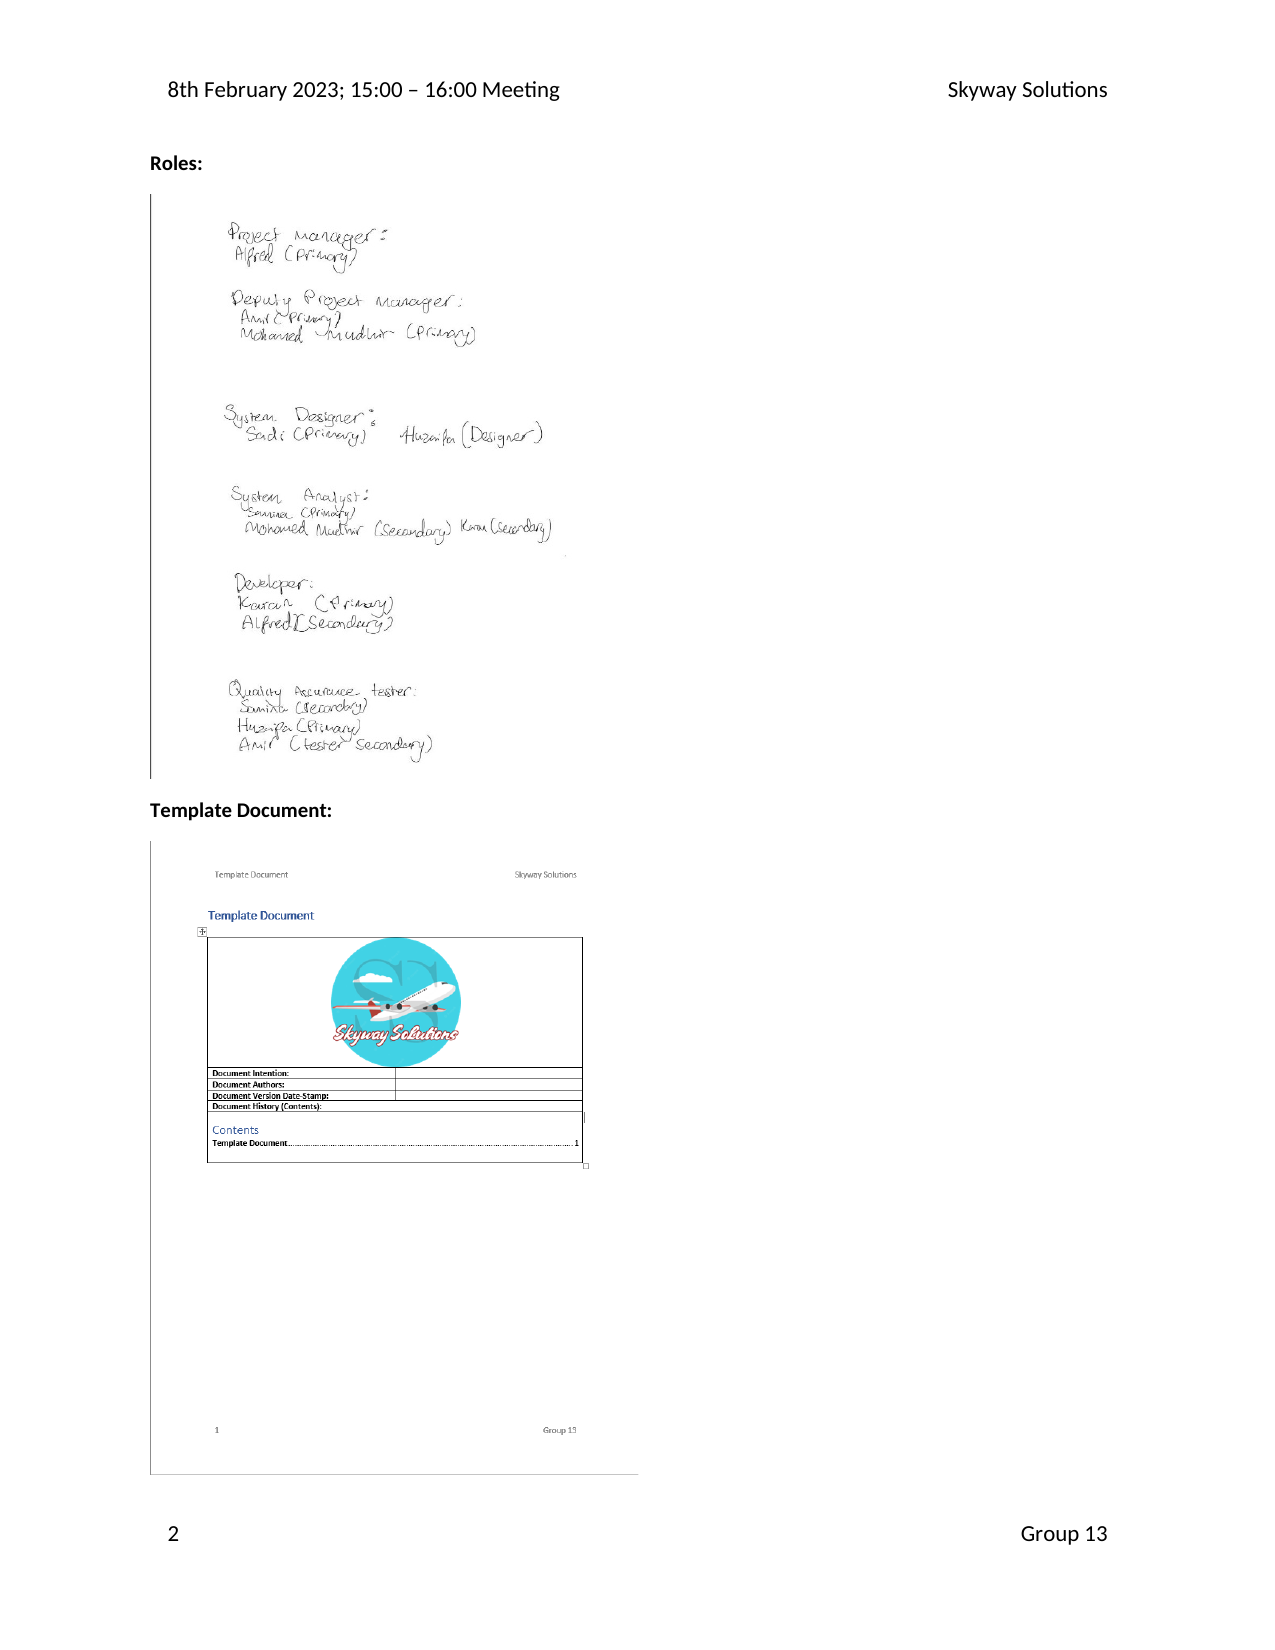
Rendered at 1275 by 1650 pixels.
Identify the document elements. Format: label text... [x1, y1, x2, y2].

picture [150, 841, 639, 1475]
text Template Document: [150, 797, 1125, 823]
picture [150, 194, 602, 779]
text Roles: [150, 150, 1125, 175]
